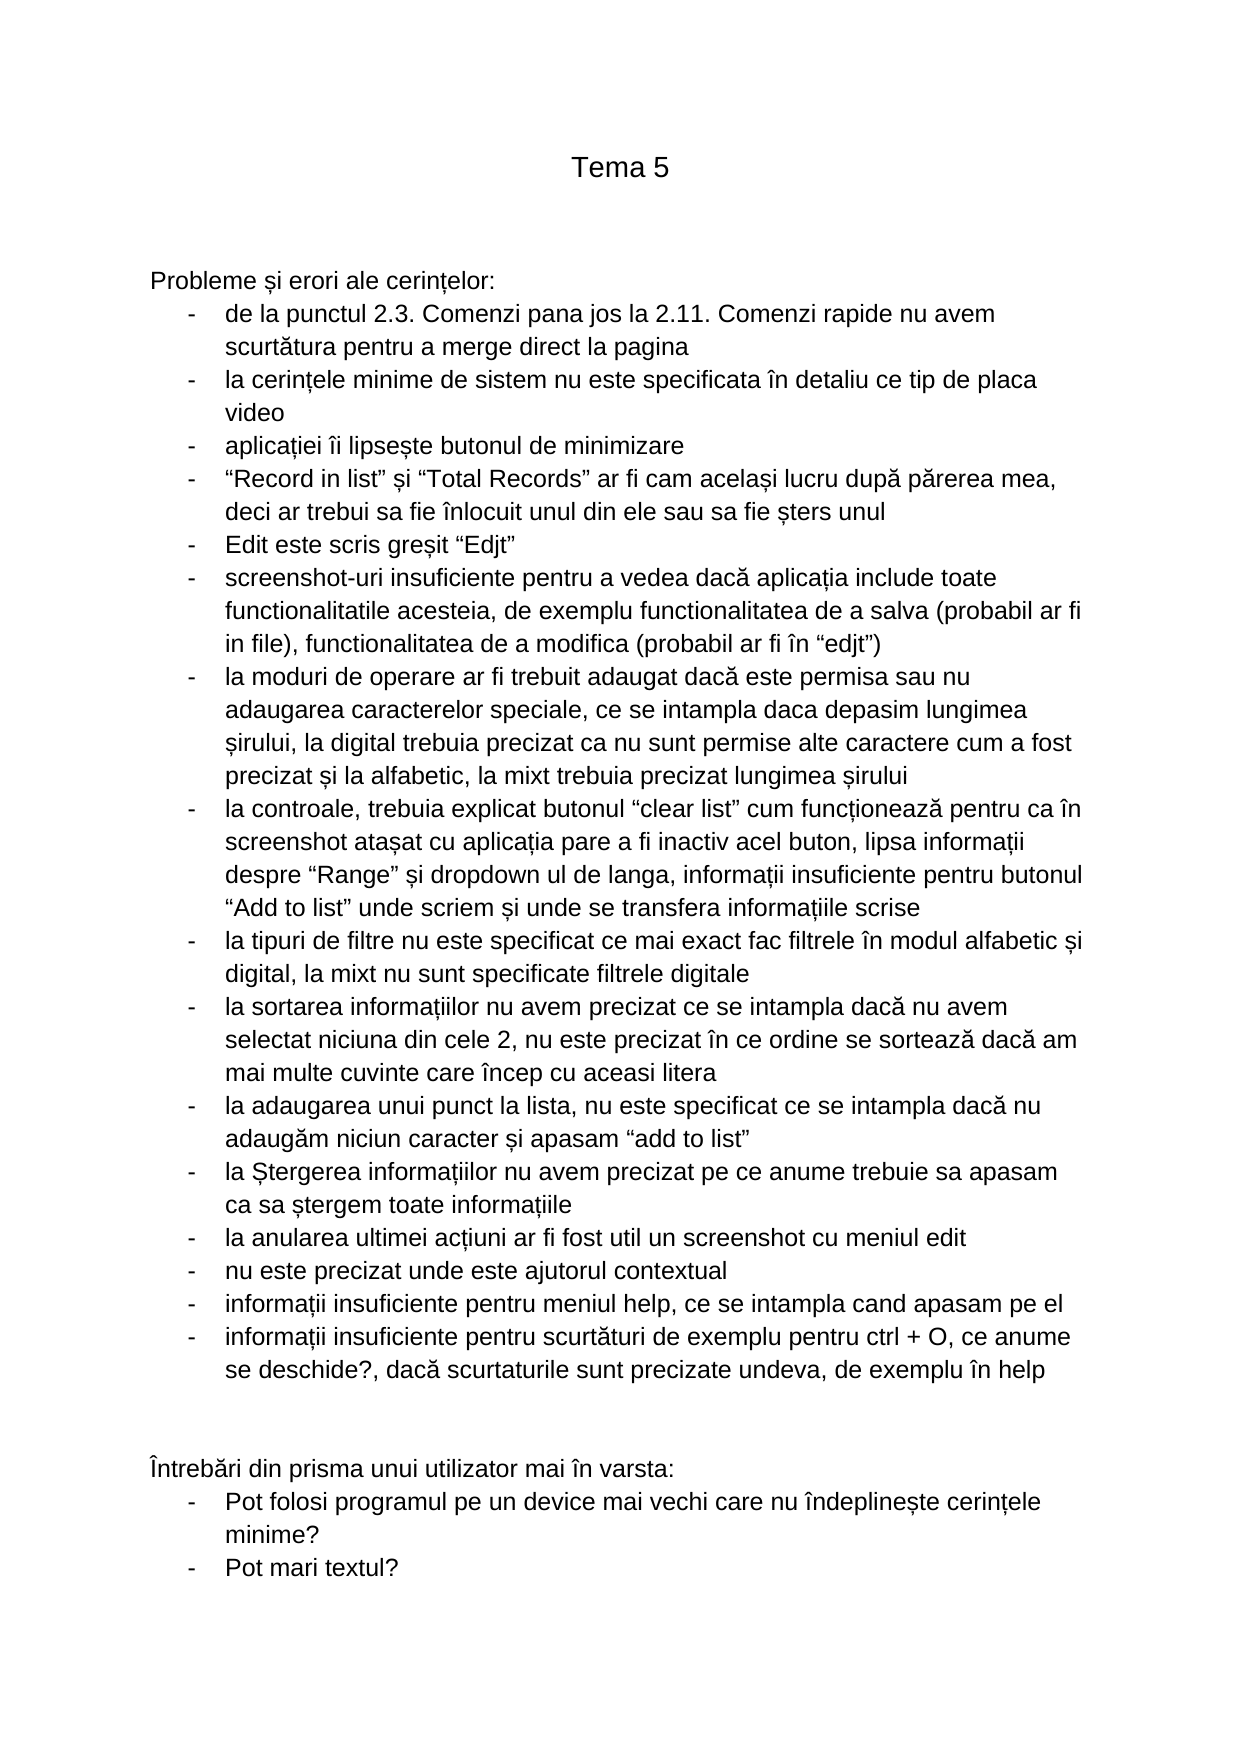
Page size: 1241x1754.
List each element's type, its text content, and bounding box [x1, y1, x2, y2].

list la sortarea informațiilor nu avem precizat ce se intampla dacă nu avem selectat niciuna din cele 2, nu este precizat în ce ordine se sortează dacă am mai multe cuvinte care încep cu aceasi litera [187, 992, 1090, 1087]
list la cerințele minime de sistem nu este specificata în detaliu ce tip de placa video [187, 365, 1090, 426]
list la controale, trebuia explicat butonul “clear list” cum funcționează pentru ca în screenshot atașat cu aplicația pare a fi inactiv acel buton, lipsa informații despre “Range” și dropdown ul de langa, informații insuficiente pentru butonul “Add to list” unde scriem și unde se transfera informațiile scrise [187, 794, 1090, 922]
list Edit este scris greșit “Edjt” [187, 530, 1090, 558]
list aplicației îi lipsește butonul de minimizare [187, 431, 1090, 459]
list screenshot-uri insuficiente pentru a vedea dacă aplicația include toate functionalitatile acesteia, de exemplu functionalitatea de a salva (probabil ar fi in file), functionalitatea de a modifica (probabil ar fi în “edjt”) [187, 563, 1090, 658]
list informații insuficiente pentru scurtături de exemplu pentru ctrl + O, ce anume se deschide?, dacă scurtaturile sunt precizate undeva, de exemplu în help [187, 1322, 1090, 1384]
text Probleme și erori ale cerințelor: [150, 266, 1090, 294]
list la adaugarea unui punct la lista, nu este specificat ce se intampla dacă nu adaugăm niciun caracter și apasam “add to list” [187, 1091, 1090, 1153]
list la tipuri de filtre nu este specificat ce mai exact fac filtrele în modul alfabetic și digital, la mixt nu sunt specificate filtrele digitale [187, 926, 1090, 988]
list de la punctul 2.3. Comenzi pana jos la 2.11. Comenzi rapide nu avem scurtătura pentru a merge direct la pagina [187, 299, 1090, 360]
list Pot mari textul? [187, 1553, 1090, 1582]
list nu este precizat unde este ajutorul contextual [187, 1256, 1090, 1285]
list la Ștergerea informațiilor nu avem precizat pe ce anume trebuie sa apasam ca sa ștergem toate informațiile [187, 1157, 1090, 1219]
list informații insuficiente pentru meniul help, ce se intampla cand apasam pe el [187, 1289, 1090, 1318]
list la moduri de operare ar fi trebuit adaugat dacă este permisa sau nu adaugarea caracterelor speciale, ce se intampla daca depasim lungimea șirului, la digital trebuia precizat ca nu sunt permise alte caractere cum a fost precizat și la alfabetic, la mixt trebuia precizat lungimea șirului [187, 662, 1090, 790]
text Tema 5 [150, 150, 1090, 183]
list “Record in list” și “Total Records” ar fi cam același lucru după părerea mea, deci ar trebui sa fie înlocuit unul din ele sau sa fie șters unul [187, 464, 1090, 526]
list la anularea ultimei acțiuni ar fi fost util un screenshot cu meniul edit [187, 1223, 1090, 1252]
text Întrebări din prisma unui utilizator mai în varsta: [150, 1454, 1090, 1483]
list Pot folosi programul pe un device mai vechi care nu îndeplinește cerințele minime? [187, 1487, 1090, 1549]
